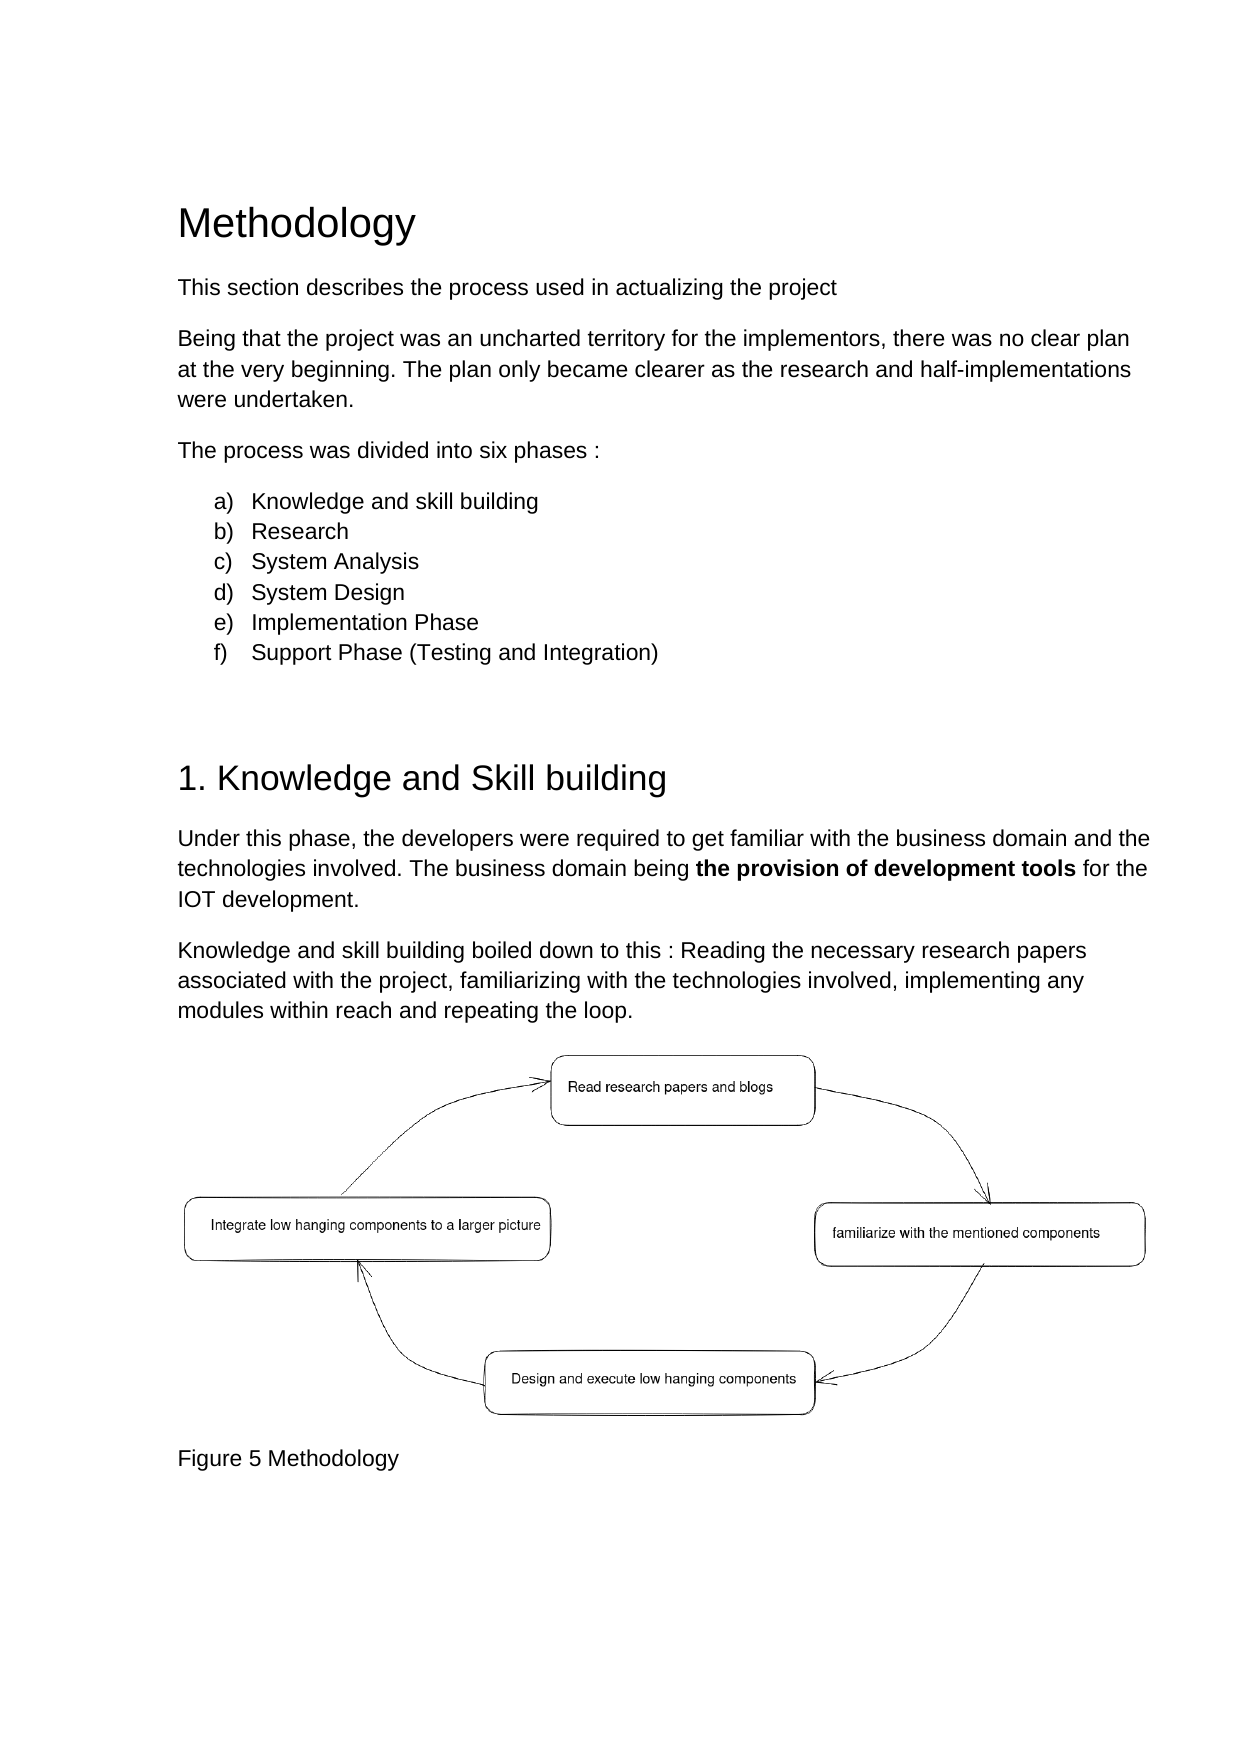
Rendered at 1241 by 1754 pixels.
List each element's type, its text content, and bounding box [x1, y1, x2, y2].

text The process was divided into six phases : [177, 437, 1152, 463]
list System Design [213, 578, 1152, 605]
list Implementation Phase [213, 609, 1152, 635]
list Support Phase (Testing and Integration) [213, 639, 1152, 665]
text Figure 5 Methodology [177, 1445, 1152, 1471]
text Knowledge and skill building boiled down to this : Reading the necessary research papers associated with the project, familiarizing with the technologies involved, implementing any modules within reach and repeating the loop. [177, 937, 1152, 1023]
list System Analysis [213, 548, 1152, 574]
text This section describes the process used in actualizing the project [177, 274, 1152, 301]
text Under this phase, the developers were required to get familiar with the business domain and the technologies involved. The business domain being the provision of development tools for the IOT development. [177, 825, 1152, 912]
text Being that the project was an uncharted territory for the implementors, there was no clear plan at the very beginning. The plan only became clearer as the research and half-implementations were undertaken. [177, 325, 1152, 412]
picture [177, 1048, 1152, 1421]
subtitle Methodology [177, 198, 1152, 246]
subtitle 1. Knowledge and Skill building [177, 758, 1152, 798]
list Knowledge and skill building [213, 488, 1152, 514]
list Research [213, 518, 1152, 544]
